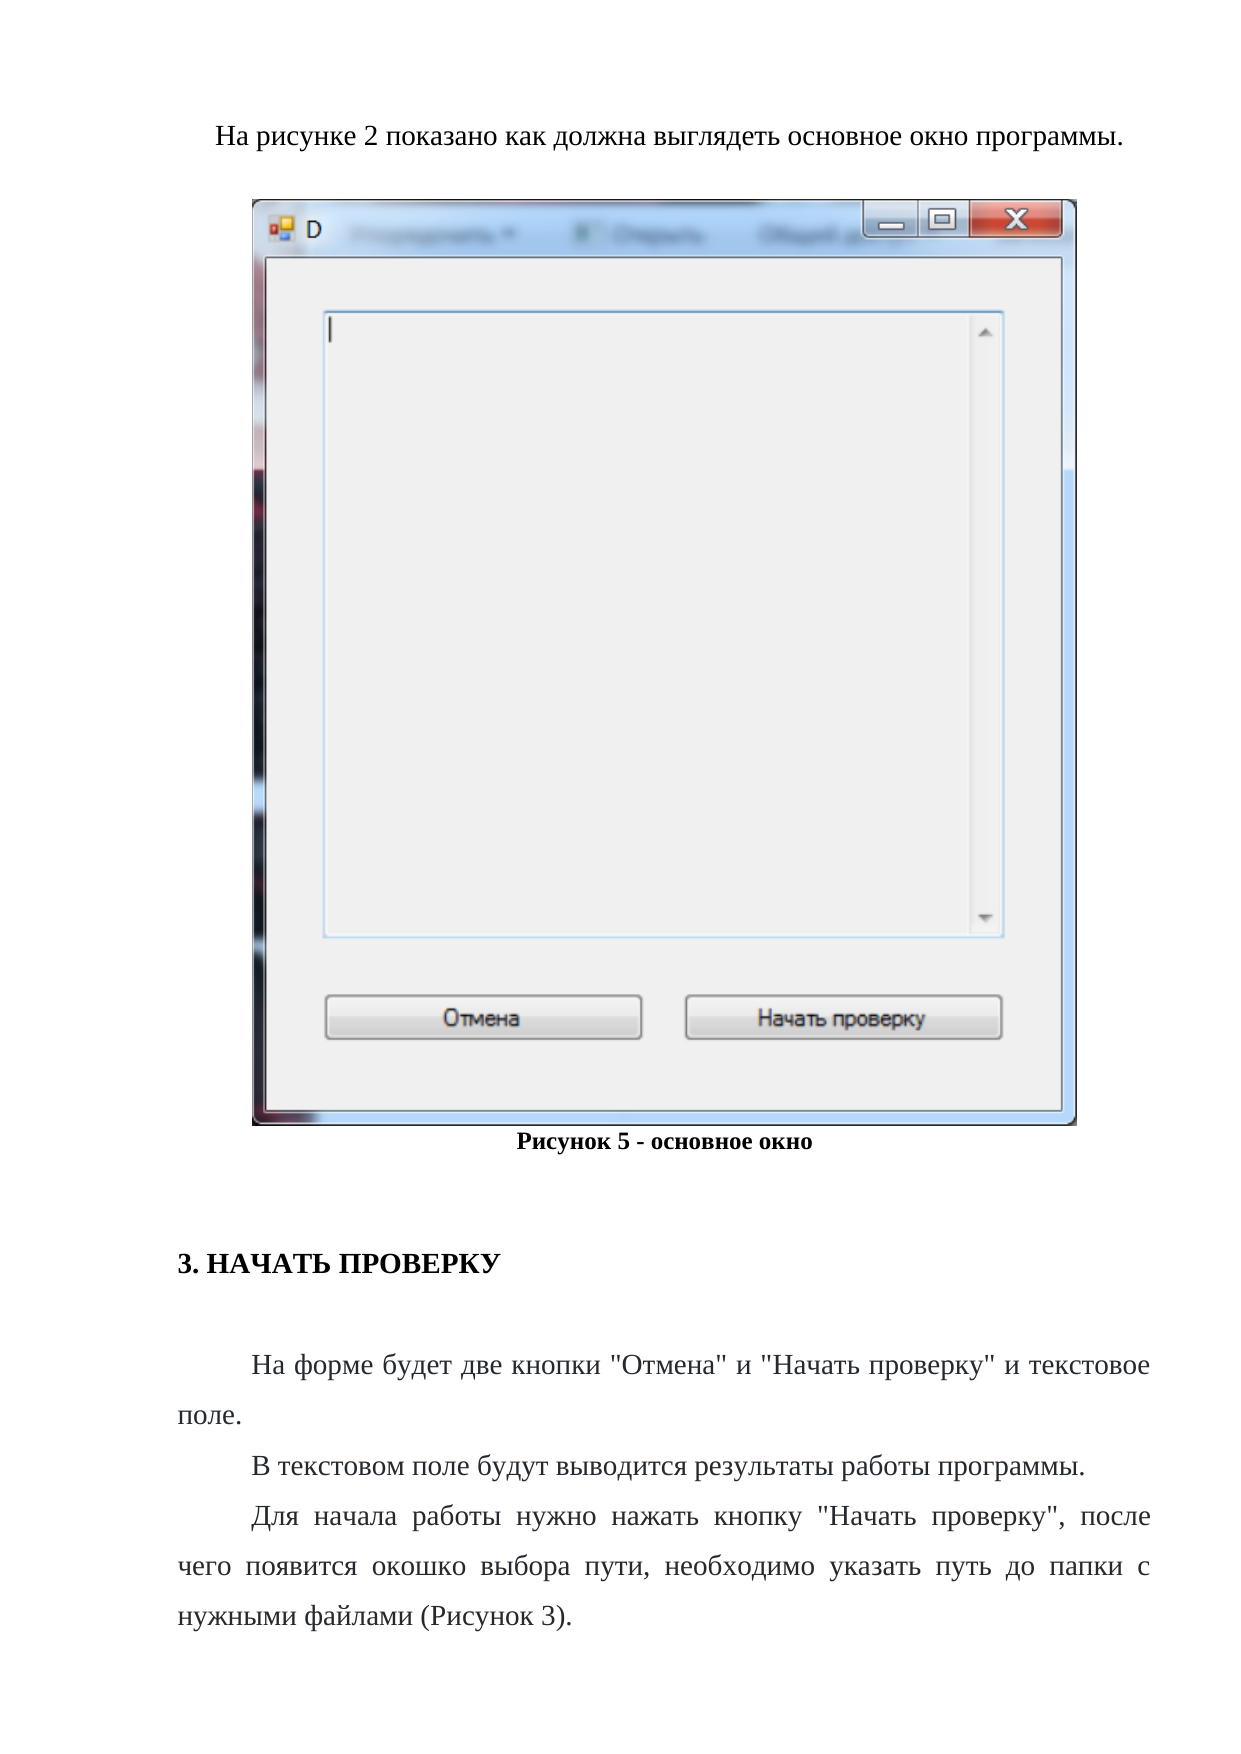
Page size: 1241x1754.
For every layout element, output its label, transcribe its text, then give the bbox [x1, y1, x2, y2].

picture [252, 199, 1077, 1126]
subtitle 3. Начать проверку [177, 1247, 1152, 1280]
text На рисунке 2 показано как должна выглядеть основное окно программы. [215, 118, 1152, 152]
text На форме будет две кнопки "Отмена" и "Начать проверку" и текстовое поле. [177, 1347, 1152, 1431]
text В текстовом поле будут выводится результаты работы программы. [177, 1448, 1152, 1481]
text Для начала работы нужно нажать кнопку "Начать проверку", после чего появится окошко выбора пути, необходимо указать путь до папки с нужными файлами (Рисунок 3). [177, 1498, 1152, 1632]
